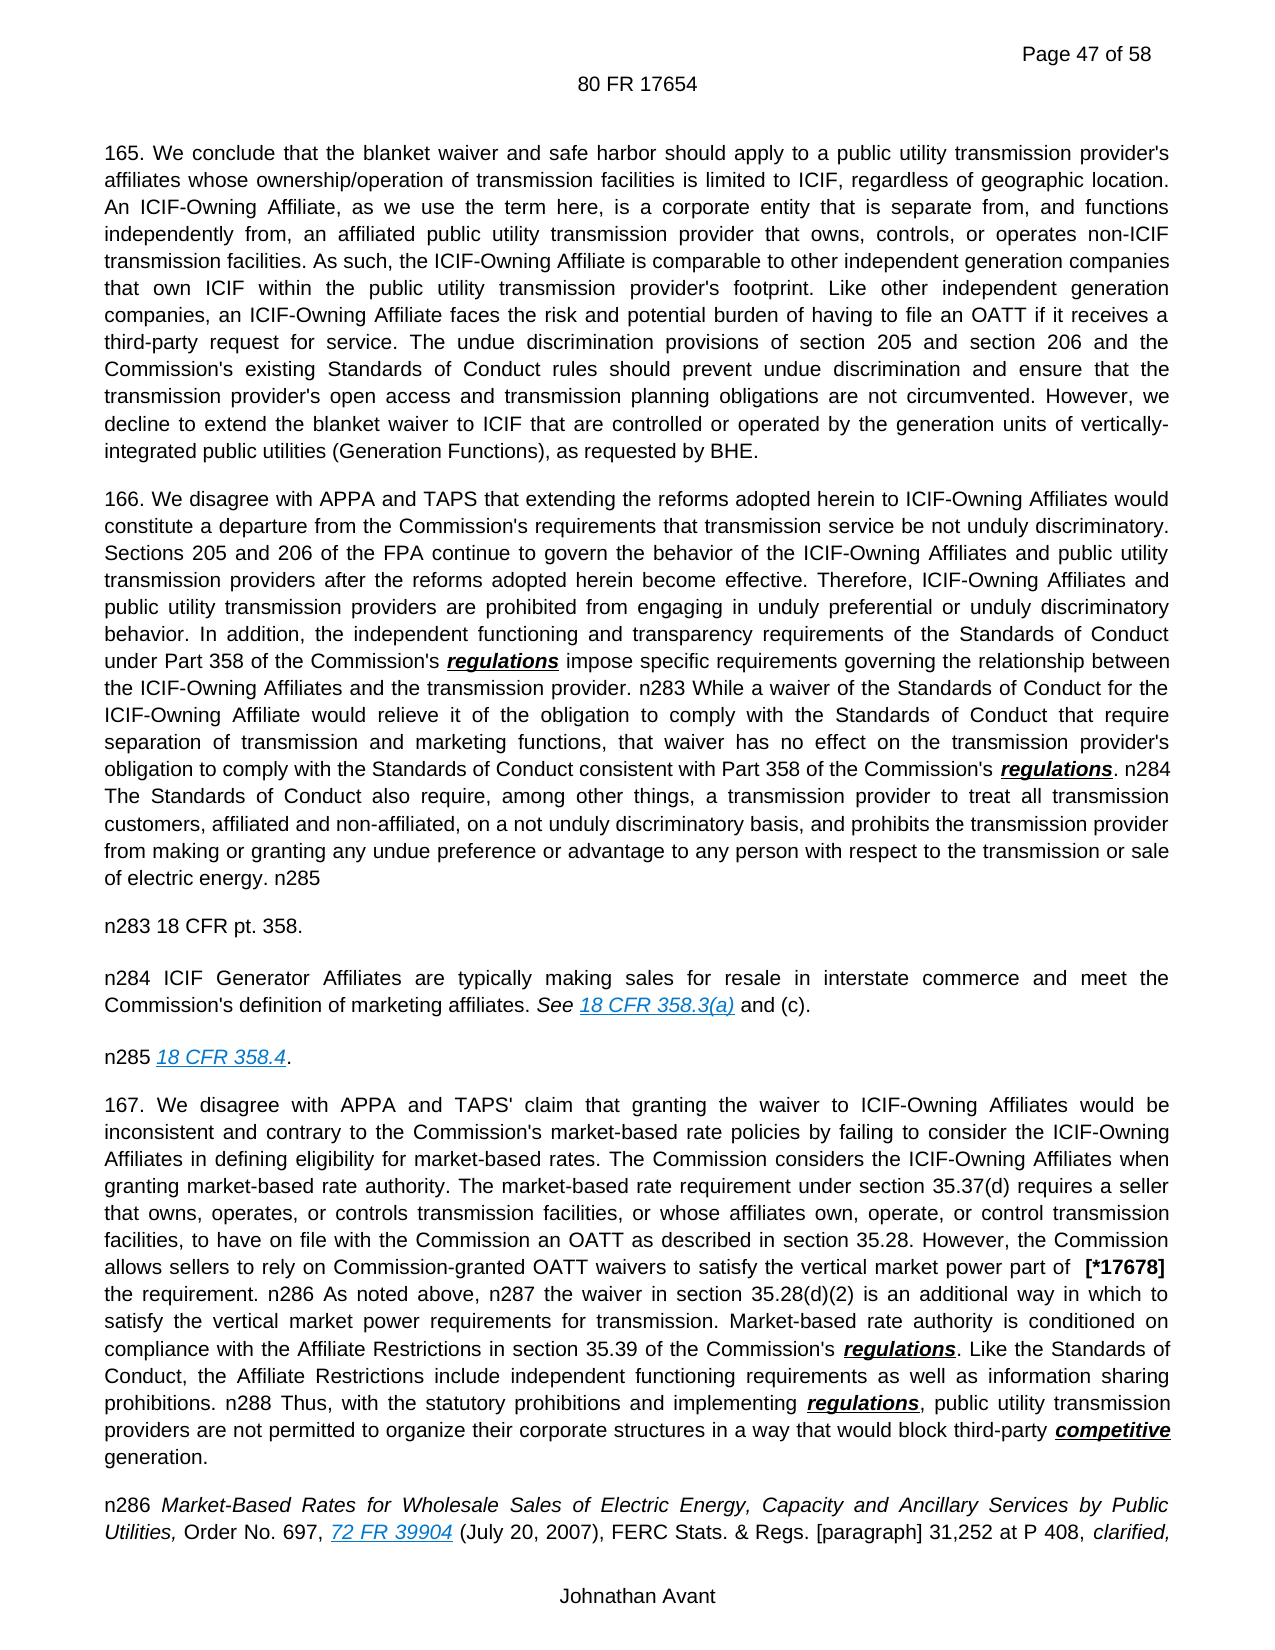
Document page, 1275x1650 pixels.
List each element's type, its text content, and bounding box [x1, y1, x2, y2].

text 165. We conclude that the blanket waiver and safe harbor should apply to a public utility transmission provider's affiliates whose ownership/operation of transmission facilities is limited to ICIF, regardless of geographic location. An ICIF-Owning Affiliate, as we use the term here, is a corporate entity that is separate from, and functions independently from, an affiliated public utility transmission provider that owns, controls, or operates non-ICIF transmission facilities. As such, the ICIF-Owning Affiliate is comparable to other independent generation companies that own ICIF within the public utility transmission provider's footprint. Like other independent generation companies, an ICIF-Owning Affiliate faces the risk and potential burden of having to file an OATT if it receives a third-party request for service. The undue discrimination provisions of section 205 and section 206 and the Commission's existing Standards of Conduct rules should prevent undue discrimination and ensure that the transmission provider's open access and transmission planning obligations are not circumvented. However, we decline to extend the blanket waiver to ICIF that are controlled or operated by the generation units of vertically-integrated public utilities (Generation Functions), as requested by BHE. [104, 137, 1171, 462]
text 167. We disagree with APPA and TAPS' claim that granting the waiver to ICIF-Owning Affiliates would be inconsistent and contrary to the Commission's market-based rate policies by failing to consider the ICIF-Owning Affiliates in defining eligibility for market-based rates. The Commission considers the ICIF-Owning Affiliates when granting market-based rate authority. The market-based rate requirement under section 35.37(d) requires a seller that owns, operates, or controls transmission facilities, or whose affiliates own, operate, or control transmission facilities, to have on file with the Commission an OATT as described in section 35.28. However, the Commission allows sellers to rely on Commission-granted OATT waivers to satisfy the vertical market power part of [*17678] the requirement. n286 As noted above, n287 the waiver in section 35.28(d)(2) is an additional way in which to satisfy the vertical market power requirements for transmission. Market-based rate authority is conditioned on compliance with the Affiliate Restrictions in section 35.39 of the Commission's regulations. Like the Standards of Conduct, the Affiliate Restrictions include independent functioning requirements as well as information sharing prohibitions. n288 Thus, with the statutory prohibitions and implementing regulations, public utility transmission providers are not permitted to organize their corporate structures in a way that would block third-party competitive generation. [104, 1089, 1171, 1469]
text n285 18 CFR 358.4. [104, 1042, 1171, 1069]
text n284 ICIF Generator Affiliates are typically making sales for resale in interstate commerce and meet the Commission's definition of marketing affiliates. See 18 CFR 358.3(a) and (c). [104, 962, 1171, 1017]
text n283 18 CFR pt. 358. [104, 910, 1171, 937]
text 166. We disagree with APPA and TAPS that extending the reforms adopted herein to ICIF-Owning Affiliates would constitute a departure from the Commission's requirements that transmission service be not unduly discriminatory. Sections 205 and 206 of the FPA continue to govern the behavior of the ICIF-Owning Affiliates and public utility transmission providers after the reforms adopted herein become effective. Therefore, ICIF-Owning Affiliates and public utility transmission providers are prohibited from engaging in unduly preferential or unduly discriminatory behavior. In addition, the independent functioning and transparency requirements of the Standards of Conduct under Part 358 of the Commission's regulations impose specific requirements governing the relationship between the ICIF-Owning Affiliates and the transmission provider. n283 While a waiver of the Standards of Conduct for the ICIF-Owning Affiliate would relieve it of the obligation to comply with the Standards of Conduct that require separation of transmission and marketing functions, that waiver has no effect on the transmission provider's obligation to comply with the Standards of Conduct consistent with Part 358 of the Commission's regulations. n284 The Standards of Conduct also require, among other things, a transmission provider to treat all transmission customers, affiliated and non-affiliated, on a not unduly discriminatory basis, and prohibits the transmission provider from making or granting any undue preference or advantage to any person with respect to the transmission or sale of electric energy. n285 [104, 483, 1171, 889]
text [104, 1489, 1171, 1544]
